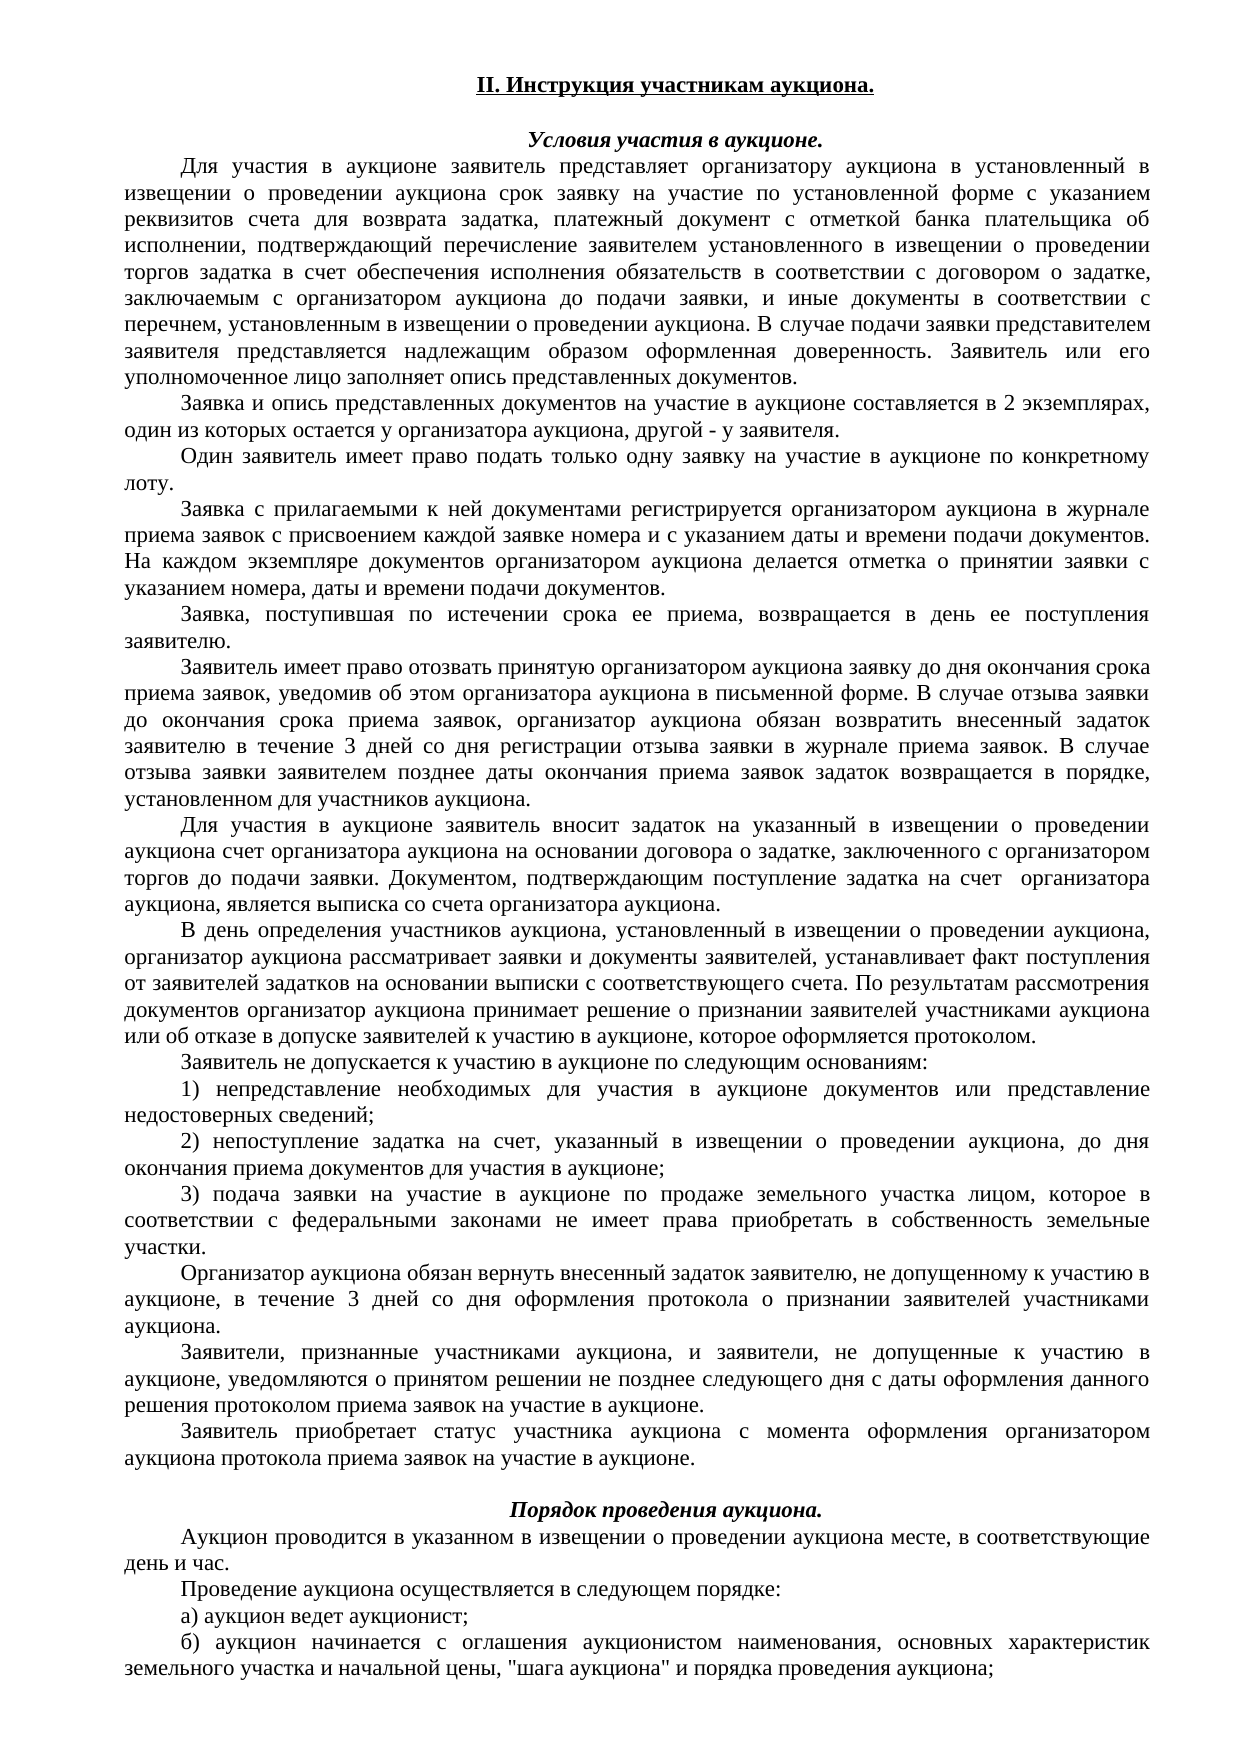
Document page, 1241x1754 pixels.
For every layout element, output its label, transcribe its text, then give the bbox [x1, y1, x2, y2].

text а) аукцион ведет аукционист; [124, 1602, 1152, 1628]
text В день определения участников аукциона, установленный в извещении о проведении аукциона, организатор аукциона рассматривает заявки и документы заявителей, устанавливает факт поступления от заявителей задатков на основании выписки с соответствующего счета. По результатам рассмотрения документов организатор аукциона принимает решение о признании заявителей участниками аукциона или об отказе в допуске заявителей к участию в аукционе, которое оформляется протоколом. [124, 917, 1152, 1048]
text Проведение аукциона осуществляется в следующем порядке: [124, 1575, 1152, 1602]
text 2) непоступление задатка на счет, указанный в извещении о проведении аукциона, до дня окончания приема документов для участия в аукционе; [124, 1127, 1152, 1180]
text II. Инструкция участникам аукциона. [124, 71, 1152, 97]
text Условия участия в аукционе. [124, 126, 1152, 152]
text б) аукцион начинается с оглашения аукционистом наименования, основных характеристик земельного участка и начальной цены, "шага аукциона" и порядка проведения аукциона; [124, 1628, 1152, 1681]
text 3) подача заявки на участие в аукционе по продаже земельного участка лицом, которое в соответствии с федеральными законами не имеет права приобретать в собственность земельные участки. [124, 1180, 1152, 1259]
text Заявка, поступившая по истечении срока ее приема, возвращается в день ее поступления заявителю. [124, 600, 1152, 653]
text Заявитель имеет право отозвать принятую организатором аукциона заявку до дня окончания срока приема заявок, уведомив об этом организатора аукциона в письменной форме. В случае отзыва заявки до окончания срока приема заявок, организатор аукциона обязан возвратить внесенный задаток заявителю в течение 3 дней со дня регистрации отзыва заявки в журнале приема заявок. В случае отзыва заявки заявителем позднее даты окончания приема заявок задаток возвращается в порядке, установленном для участников аукциона. [124, 653, 1152, 811]
text Заявители, признанные участниками аукциона, и заявители, не допущенные к участию в аукционе, уведомляются о принятом решении не позднее следующего дня с даты оформления данного решения протоколом приема заявок на участие в аукционе. [124, 1338, 1152, 1417]
text Организатор аукциона обязан вернуть внесенный задаток заявителю, не допущенному к участию в аукционе, в течение 3 дней со дня оформления протокола о признании заявителей участниками аукциона. [124, 1259, 1152, 1338]
text Для участия в аукционе заявитель вносит задаток на указанный в извещении о проведении аукциона счет организатора аукциона на основании договора о задатке, заключенного с организатором торгов до подачи заявки. Документом, подтверждающим поступление задатка на счет организатора аукциона, является выписка со счета организатора аукциона. [124, 811, 1152, 917]
text Заявка с прилагаемыми к ней документами регистрируется организатором аукциона в журнале приема заявок с присвоением каждой заявке номера и с указанием даты и времени подачи документов. На каждом экземпляре документов организатором аукциона делается отметка о принятии заявки с указанием номера, даты и времени подачи документов. [124, 495, 1152, 600]
text Аукцион проводится в указанном в извещении о проведении аукциона месте, в соответствующие день и час. [124, 1523, 1152, 1575]
text Заявка и опись представленных документов на участие в аукционе составляется в 2 экземплярах, один из которых остается у организатора аукциона, другой - у заявителя. [124, 389, 1152, 442]
text Заявитель не допускается к участию в аукционе по следующим основаниям: [124, 1048, 1152, 1075]
text Заявитель приобретает статус участника аукциона с момента оформления организатором аукциона протокола приема заявок на участие в аукционе. [124, 1417, 1152, 1470]
text Один заявитель имеет право подать только одну заявку на участие в аукционе по конкретному лоту. [124, 442, 1152, 495]
text Для участия в аукционе заявитель представляет организатору аукциона в установленный в извещении о проведении аукциона срок заявку на участие по установленной форме с указанием реквизитов счета для возврата задатка, платежный документ с отметкой банка плательщика об исполнении, подтверждающий перечисление заявителем установленного в извещении о проведении торгов задатка в счет обеспечения исполнения обязательств в соответствии с договором о задатке, заключаемым с организатором аукциона до подачи заявки, и иные документы в соответствии с перечнем, установленным в извещении о проведении аукциона. В случае подачи заявки представителем заявителя представляется надлежащим образом оформленная доверенность. Заявитель или его уполномоченное лицо заполняет опись представленных документов. [124, 152, 1152, 389]
text Порядок проведения аукциона. [124, 1496, 1152, 1523]
text 1) непредставление необходимых для участия в аукционе документов или представление недостоверных сведений; [124, 1075, 1152, 1127]
